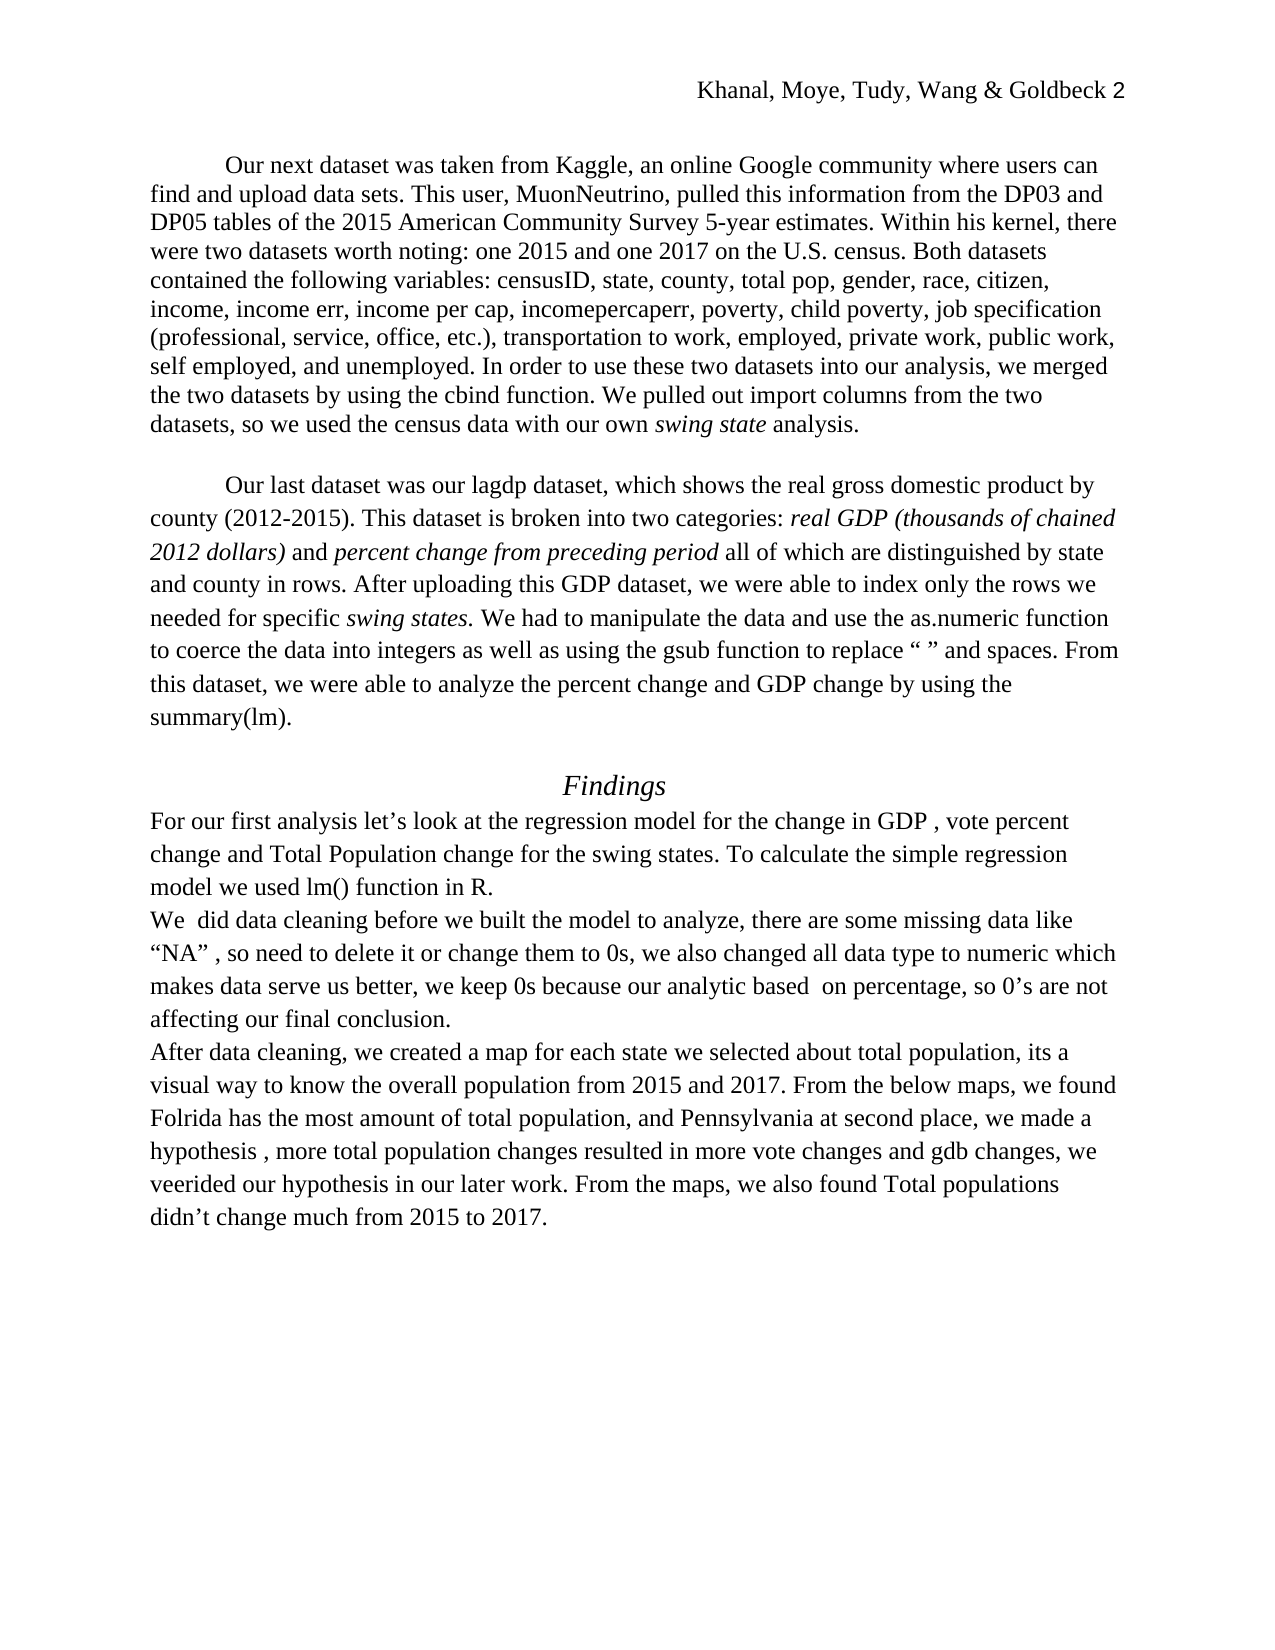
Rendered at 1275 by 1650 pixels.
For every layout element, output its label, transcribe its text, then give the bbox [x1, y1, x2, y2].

text We did data cleaning before we built the model to analyze, there are some missing data like “NA” , so need to delete it or change them to 0s, we also changed all data type to numeric which makes data serve us better, we keep 0s because our analytic based on percentage, so 0’s are not affecting our final conclusion. [150, 905, 1125, 1033]
text Our next dataset was taken from Kaggle, an online Google community where users can find and upload data sets. This user, MuonNeutrino, pulled this information from the DP03 and DP05 tables of the 2015 American Community Survey 5-year estimates. Within his kernel, there were two datasets worth noting: one 2015 and one 2017 on the U.S. census. Both datasets contained the following variables: censusID, state, county, total pop, gender, race, citizen, income, income err, income per cap, incomepercaperr, poverty, child poverty, job specification (professional, service, office, etc.), transportation to work, employed, private work, public work, self employed, and unemployed. In order to use these two datasets into our analysis, we merged the two datasets by using the cbind function. We pulled out import columns from the two datasets, so we used the census data with our own swing state analysis. [150, 150, 1125, 437]
text Our last dataset was our lagdp dataset, which shows the real gross domestic product by county (2012-2015). This dataset is broken into two categories: real GDP (thousands of chained 2012 dollars) and percent change from preceding period all of which are distinguished by state and county in rows. After uploading this GDP dataset, we were able to index only the rows we needed for specific swing states. We had to manipulate the data and use the as.numeric function to coerce the data into integers as well as using the gsub function to replace “ ” and spaces. From this dataset, we were able to analyze the percent change and GDP change by using the summary(lm). [150, 471, 1125, 730]
text For our first analysis let’s look at the regression model for the change in GDP , vote percent change and Total Population change for the swing states. To calculate the simple regression model we used lm() function in R. [150, 806, 1125, 901]
text Findings [150, 768, 1125, 801]
text After data cleaning, we created a map for each state we selected about total population, its a visual way to know the overall population from 2015 and 2017. From the below maps, we found Folrida has the most amount of total population, and Pennsylvania at second place, we made a hypothesis , more total population changes resulted in more vote changes and gdb changes, we veerided our hypothesis in our later work. From the maps, we also found Total populations didn’t change much from 2015 to 2017. [150, 1037, 1125, 1231]
